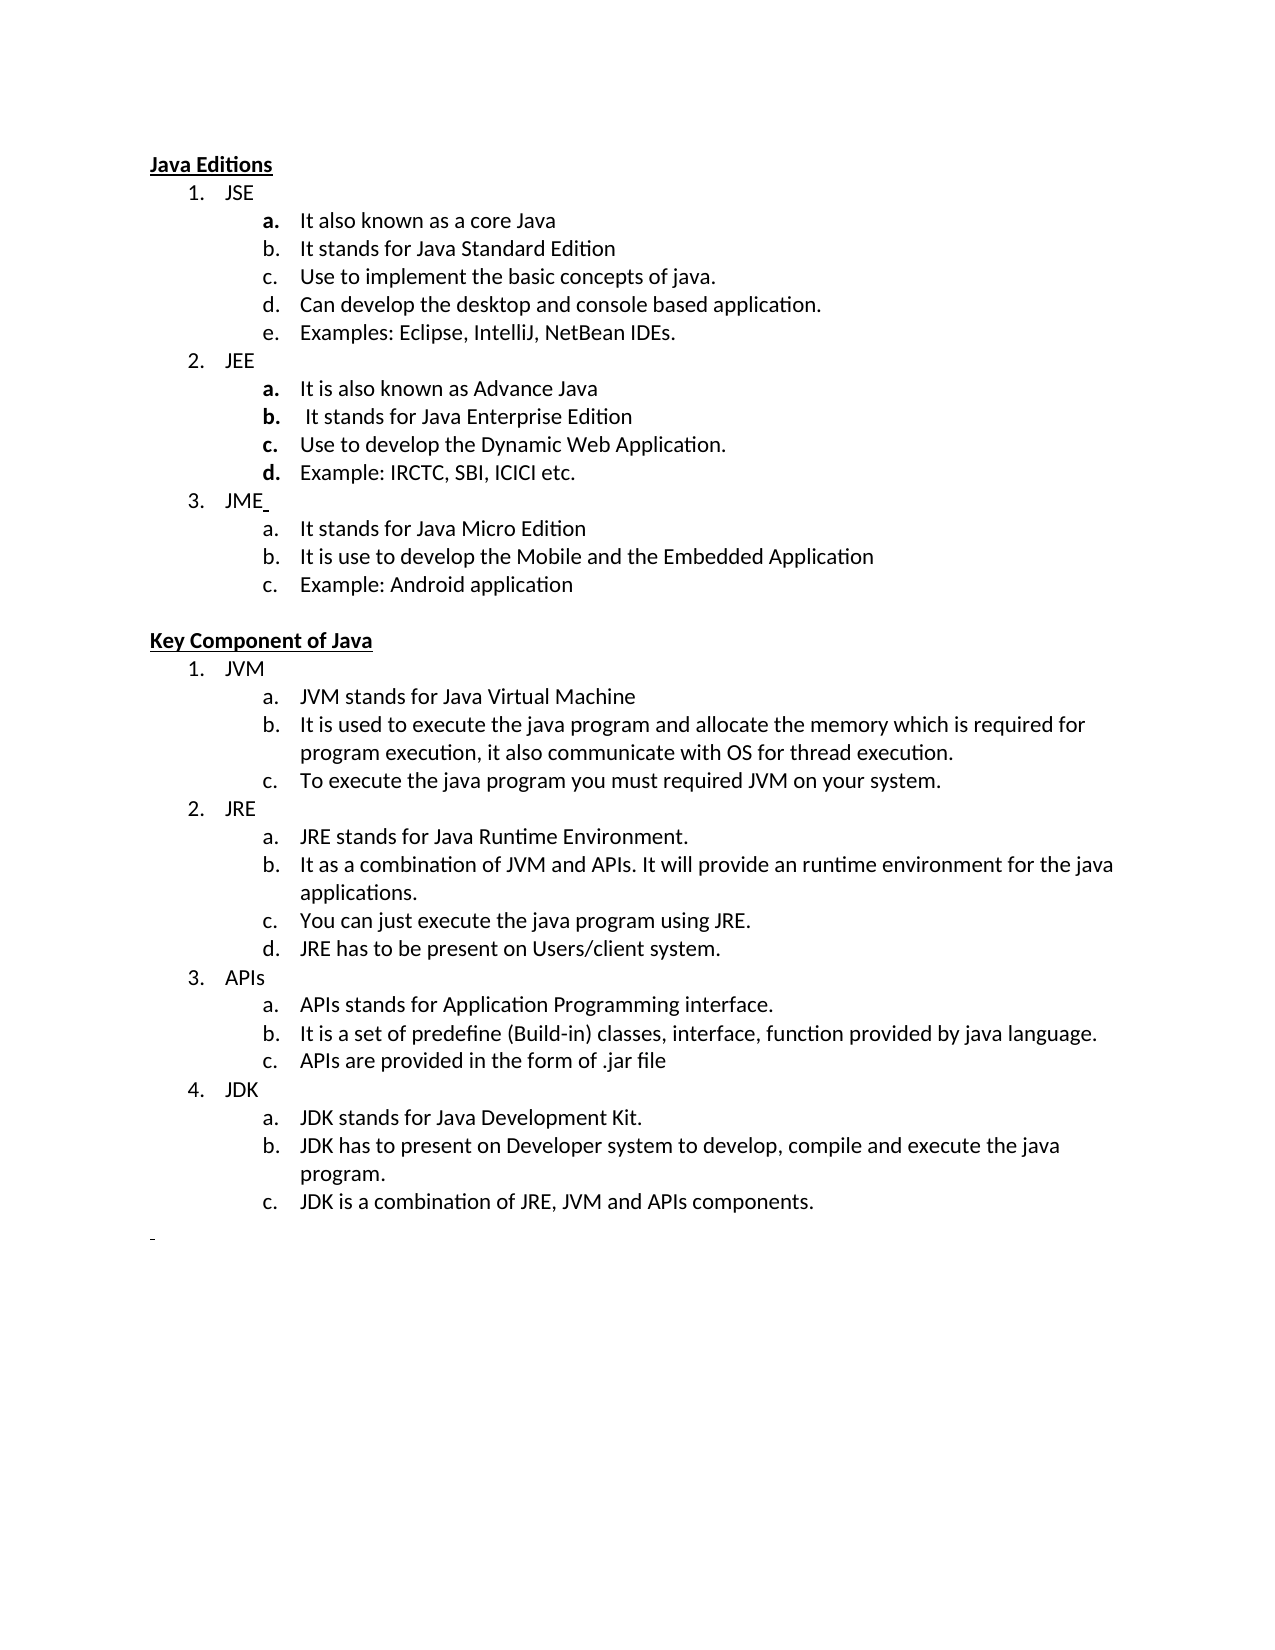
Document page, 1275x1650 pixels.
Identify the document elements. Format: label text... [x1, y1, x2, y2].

list It stands for Java Standard Edition [262, 234, 1125, 262]
list APIs are provided in the form of .jar file [262, 1047, 1125, 1075]
list JDK stands for Java Development Kit. [262, 1103, 1125, 1131]
list It is a set of predefine (Build-in) classes, interface, function provided by java language. [262, 1019, 1125, 1047]
list Examples: Eclipse, IntelliJ, NetBean IDEs. [262, 318, 1125, 346]
list It is used to execute the java program and allocate the memory which is required for program execution, it also communicate with OS for thread execution. [262, 710, 1125, 766]
list Example: Android application [262, 570, 1125, 598]
list It also known as a core Java [262, 206, 1125, 234]
list Use to implement the basic concepts of java. [262, 262, 1125, 290]
list It stands for Java Enterprise Edition [262, 402, 1125, 430]
list JME [187, 486, 1125, 514]
list Use to develop the Dynamic Web Application. [262, 430, 1125, 458]
list You can just execute the java program using JRE. [262, 907, 1125, 934]
list To execute the java program you must required JVM on your system. [262, 766, 1125, 794]
list JDK [187, 1075, 1125, 1103]
list It is also known as Advance Java [262, 374, 1125, 402]
list It is use to develop the Mobile and the Embedded Application [262, 542, 1125, 570]
list JDK has to present on Developer system to develop, compile and execute the java program. [262, 1131, 1125, 1187]
list Can develop the desktop and console based application. [262, 290, 1125, 318]
list It as a combination of JVM and APIs. It will provide an runtime environment for the java applications. [262, 851, 1125, 907]
list JRE [187, 794, 1125, 822]
list JVM [187, 654, 1125, 682]
list JDK is a combination of JRE, JVM and APIs components. [262, 1187, 1125, 1215]
list JEE [187, 346, 1125, 374]
list It stands for Java Micro Edition [262, 514, 1125, 542]
list JVM stands for Java Virtual Machine [262, 682, 1125, 710]
text Java Editions [150, 150, 1125, 178]
list JRE stands for Java Runtime Environment. [262, 822, 1125, 851]
text Key Component of Java [150, 626, 1125, 654]
list APIs stands for Application Programming interface. [262, 991, 1125, 1019]
list JSE [187, 178, 1125, 206]
list APIs [187, 963, 1125, 991]
list Example: IRCTC, SBI, ICICI etc. [262, 458, 1125, 486]
list JRE has to be present on Users/client system. [262, 934, 1125, 963]
